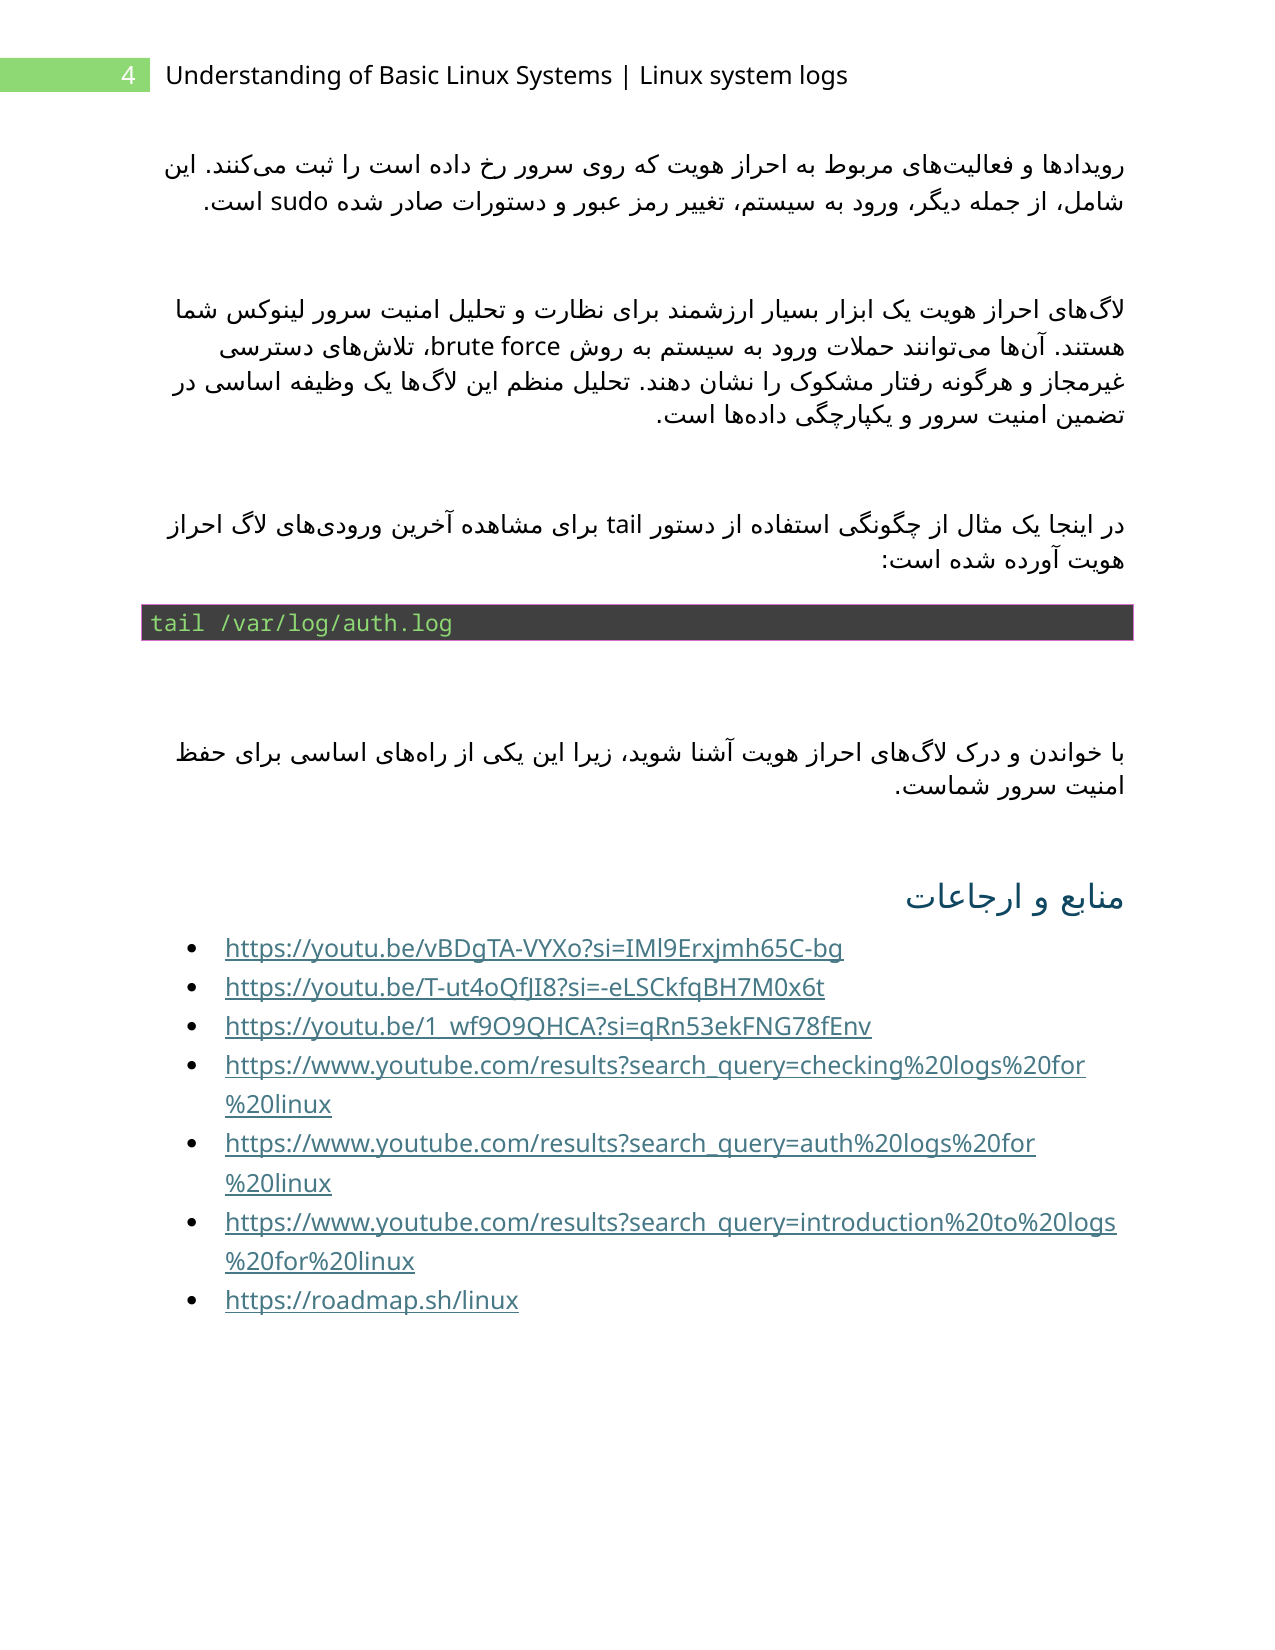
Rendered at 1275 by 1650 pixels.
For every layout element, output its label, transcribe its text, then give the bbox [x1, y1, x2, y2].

text لاگ‌های احراز هویت یک ابزار بسیار ارزشمند برای نظارت و تحلیل امنیت سرور لینوکس شما هستند. آن‌ها می‌توانند حملات ورود به سیستم به روش brute force، تلاش‌های دسترسی غیرمجاز و هرگونه رفتار مشکوک را نشان دهند. تحلیل منظم این لاگ‌ها یک وظیفه اساسی در تضمین امنیت سرور و یکپارچگی داده‌ها است. [150, 295, 1125, 430]
list https://www.youtube.com/results?search_query=auth%20logs%20for%20linux [187, 1126, 1125, 1199]
text tail /var/log/auth.log [142, 605, 1133, 640]
text در اینجا یک مثال از چگونگی استفاده از دستور tail برای مشاهده آخرین ورودی‌های لاگ احراز هویت آورده شده است: [150, 507, 1125, 574]
list https://www.youtube.com/results?search_query=checking%20logs%20for%20linux [187, 1048, 1125, 1121]
list https://roadmap.sh/linux [187, 1283, 1125, 1317]
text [150, 150, 1125, 218]
text با خواندن و درک لاگ‌های احراز هویت آشنا شوید، زیرا این یکی از راه‌های اساسی برای حفظ امنیت سرور شماست. [150, 738, 1125, 800]
list https://youtu.be/1_wf9O9QHCA?si=qRn53ekFNG78fEnv [187, 1008, 1125, 1043]
list https://www.youtube.com/results?search_query=introduction%20to%20logs%20for%20linux [187, 1204, 1125, 1278]
subtitle منابع و ارجاعات [150, 877, 1125, 916]
list https://youtu.be/T-ut4oQfJI8?si=-eLSCkfqBH7M0x6t [187, 969, 1125, 1003]
list https://youtu.be/vBDgTA-VYXo?si=IMl9Erxjmh65C-bg [187, 930, 1125, 964]
